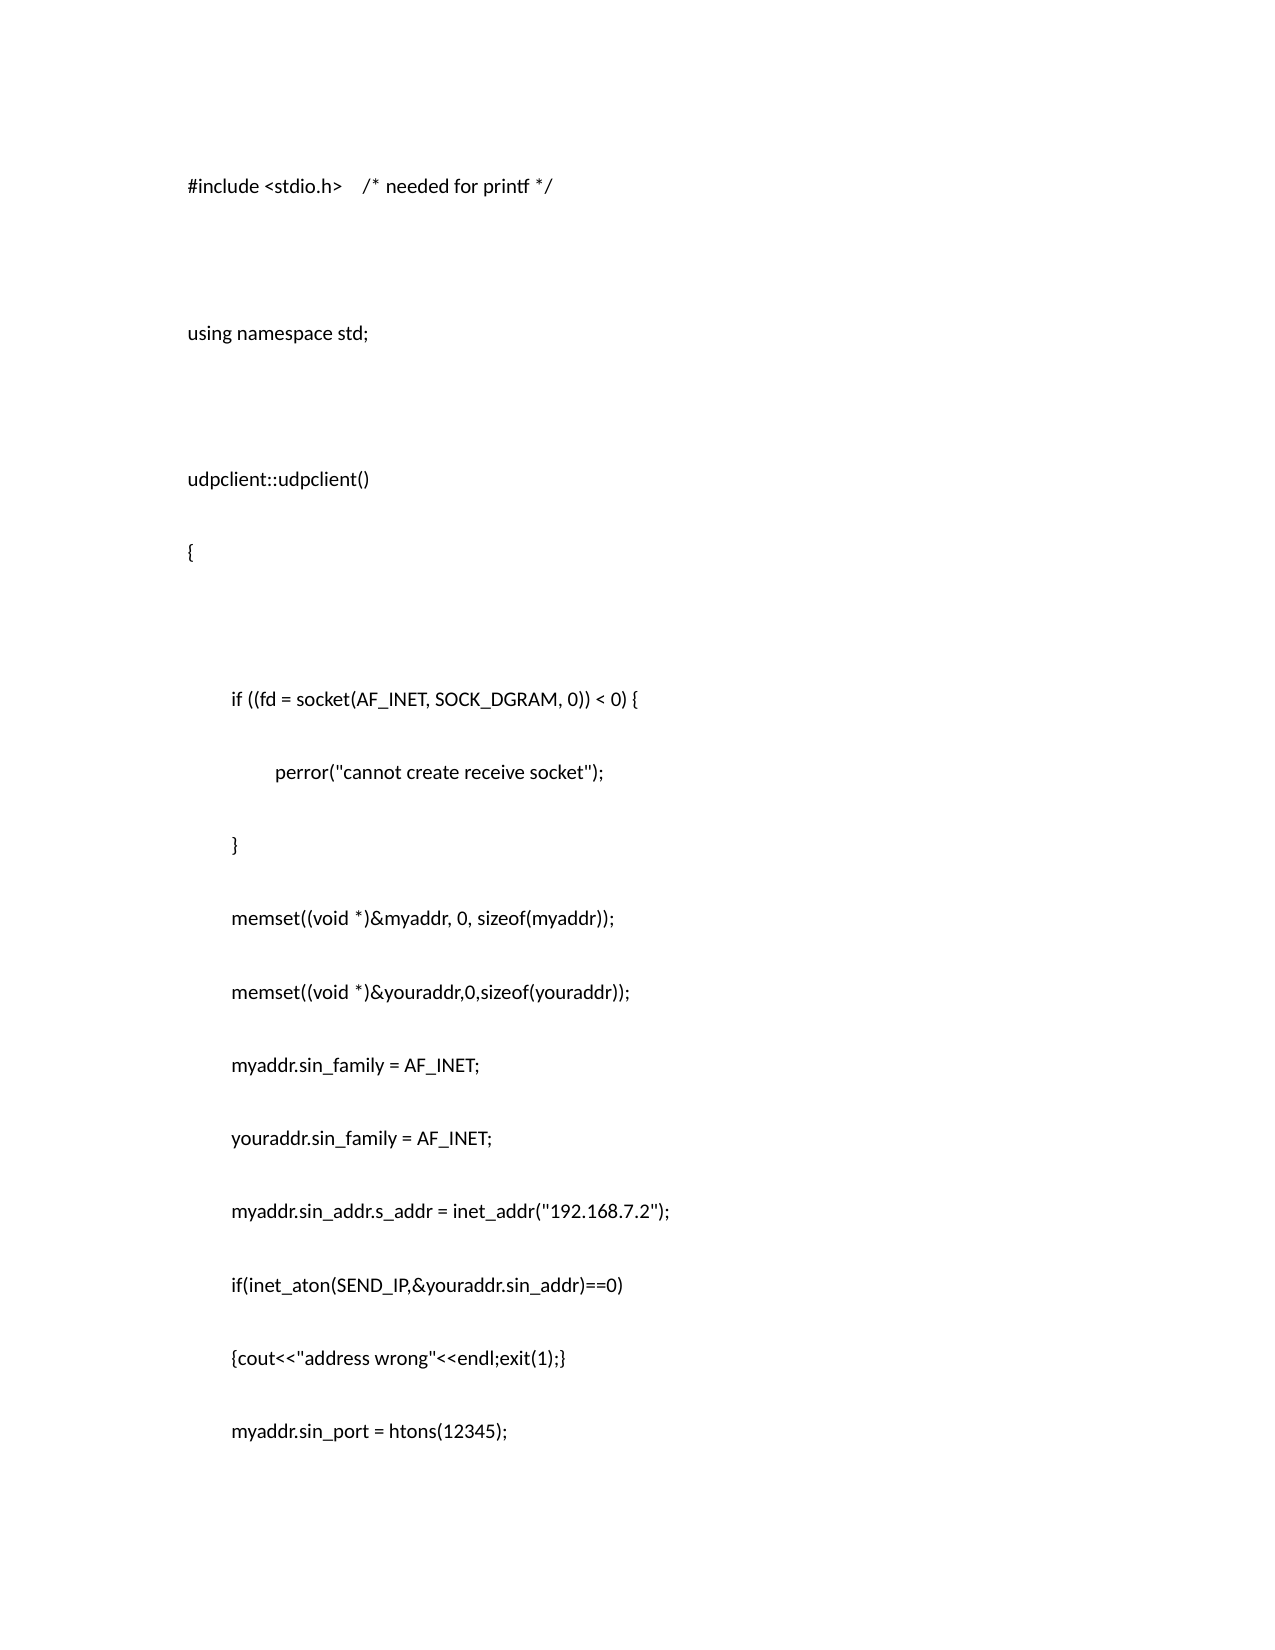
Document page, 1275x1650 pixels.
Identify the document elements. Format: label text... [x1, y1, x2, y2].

text udpclient::udpclient() [187, 457, 1087, 501]
text memset((void *)&youraddr,0,sizeof(youraddr)); [187, 969, 1087, 1014]
text } [187, 823, 1087, 867]
text youraddr.sin_family = AF_INET; [187, 1116, 1087, 1160]
text memset((void *)&myaddr, 0, sizeof(myaddr)); [187, 896, 1087, 940]
text myaddr.sin_port = htons(12345); [187, 1409, 1087, 1453]
text using namespace std; [187, 311, 1087, 354]
text myaddr.sin_family = AF_INET; [187, 1043, 1087, 1087]
text #include <stdio.h> /* needed for printf */ [187, 164, 1087, 208]
text if(inet_aton(SEND_IP,&youraddr.sin_addr)==0) [187, 1262, 1087, 1307]
text if ((fd = socket(AF_INET, SOCK_DGRAM, 0)) < 0) { [187, 677, 1087, 721]
text { [187, 530, 1087, 574]
text {cout<<"address wrong"<<endl;exit(1);} [187, 1336, 1087, 1380]
text myaddr.sin_addr.s_addr = inet_addr("192.168.7.2"); [187, 1189, 1087, 1233]
text perror("cannot create receive socket"); [187, 750, 1087, 794]
